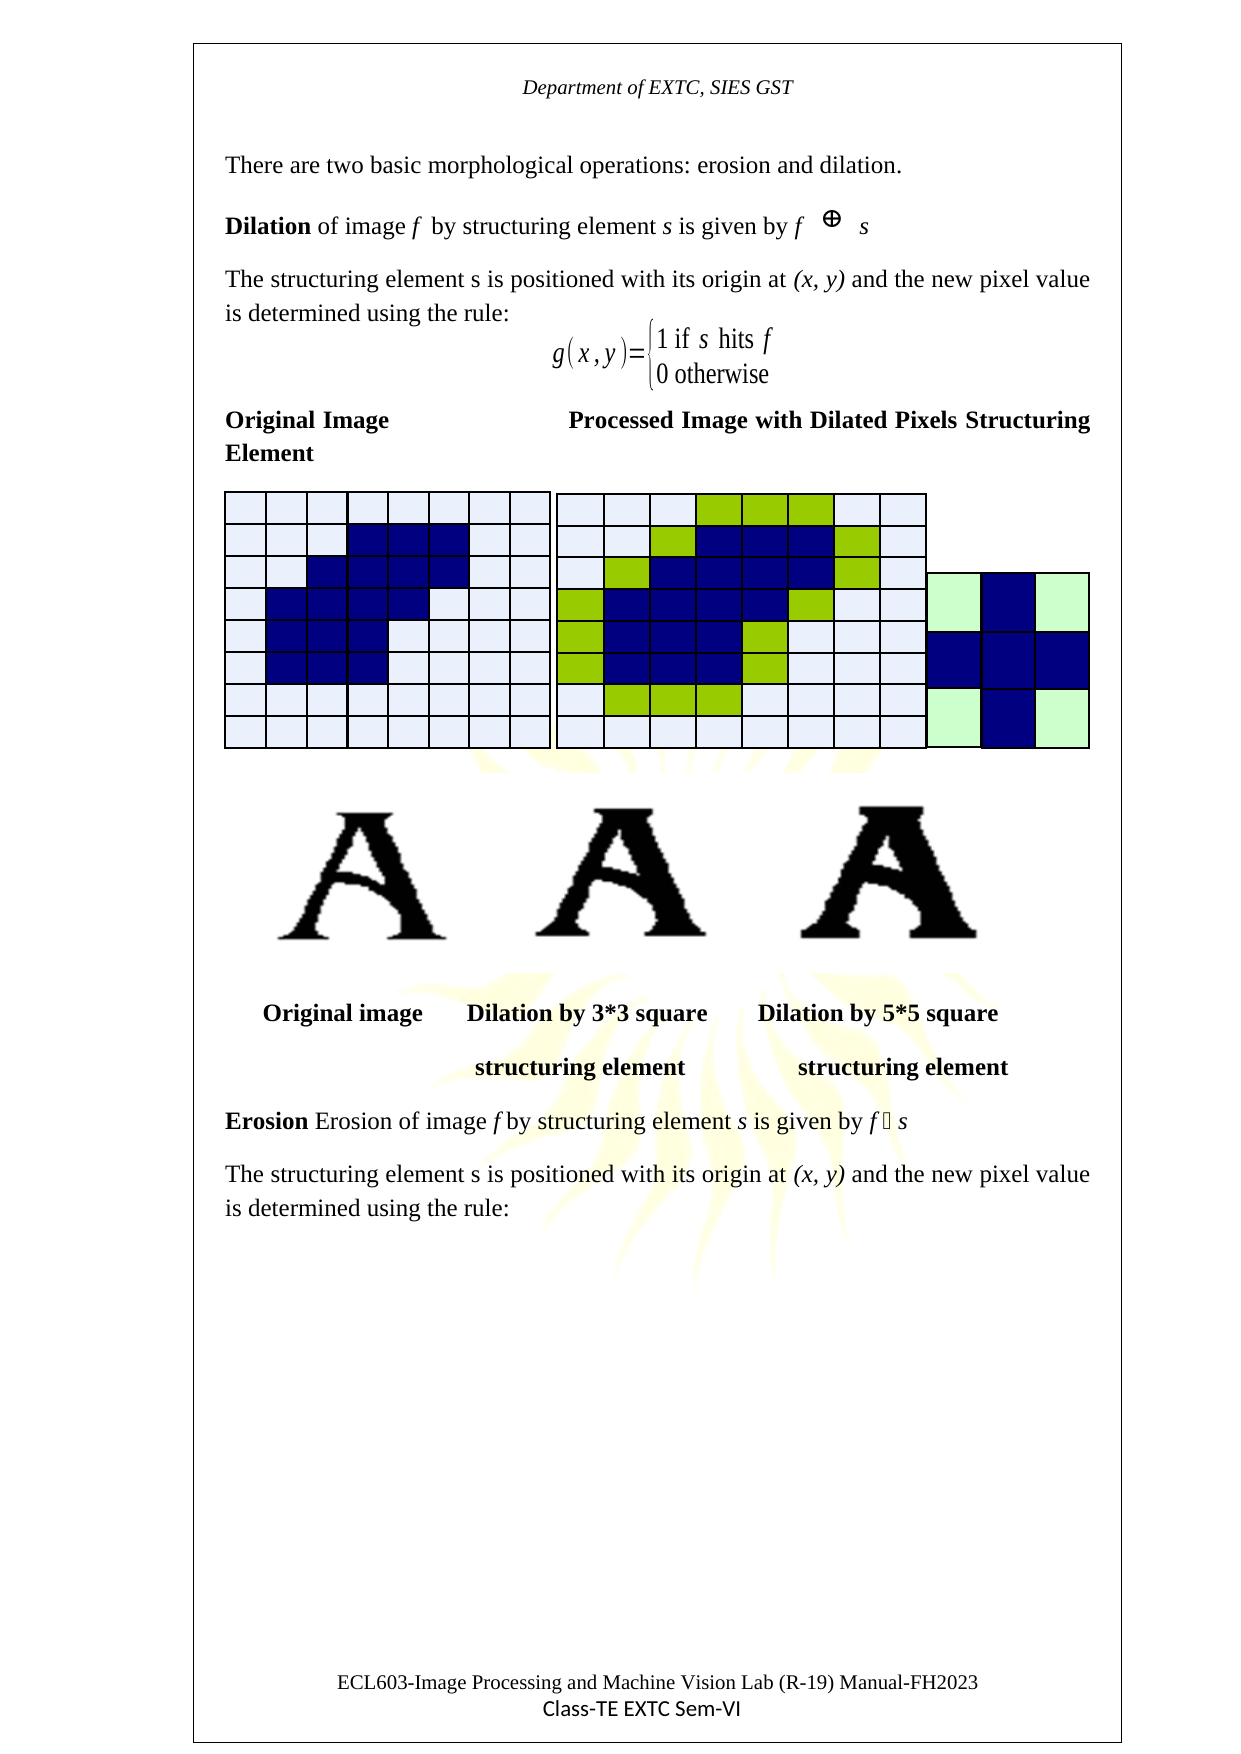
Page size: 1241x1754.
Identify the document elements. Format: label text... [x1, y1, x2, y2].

text The structuring element s is positioned with its origin at (x, y) and the new pixel value is determined using the rule: [225, 264, 1090, 326]
text Erosion Erosion of image f by structuring element s is given by f s [225, 1106, 1090, 1134]
text Dilation of image f by structuring element s is given by f s [225, 204, 1090, 239]
picture [225, 773, 1090, 973]
text structuring element structuring element [225, 1052, 1090, 1081]
text Original Image Processed Image with Dilated Pixels Structuring Element [225, 405, 1090, 467]
text There are two basic morphological operations: erosion and dilation. [225, 150, 1090, 179]
text Original image Dilation by 3*3 square Dilation by 5*5 square [225, 998, 1090, 1027]
text The structuring element s is positioned with its origin at (x, y) and the new pixel value is determined using the rule: [225, 1159, 1090, 1221]
